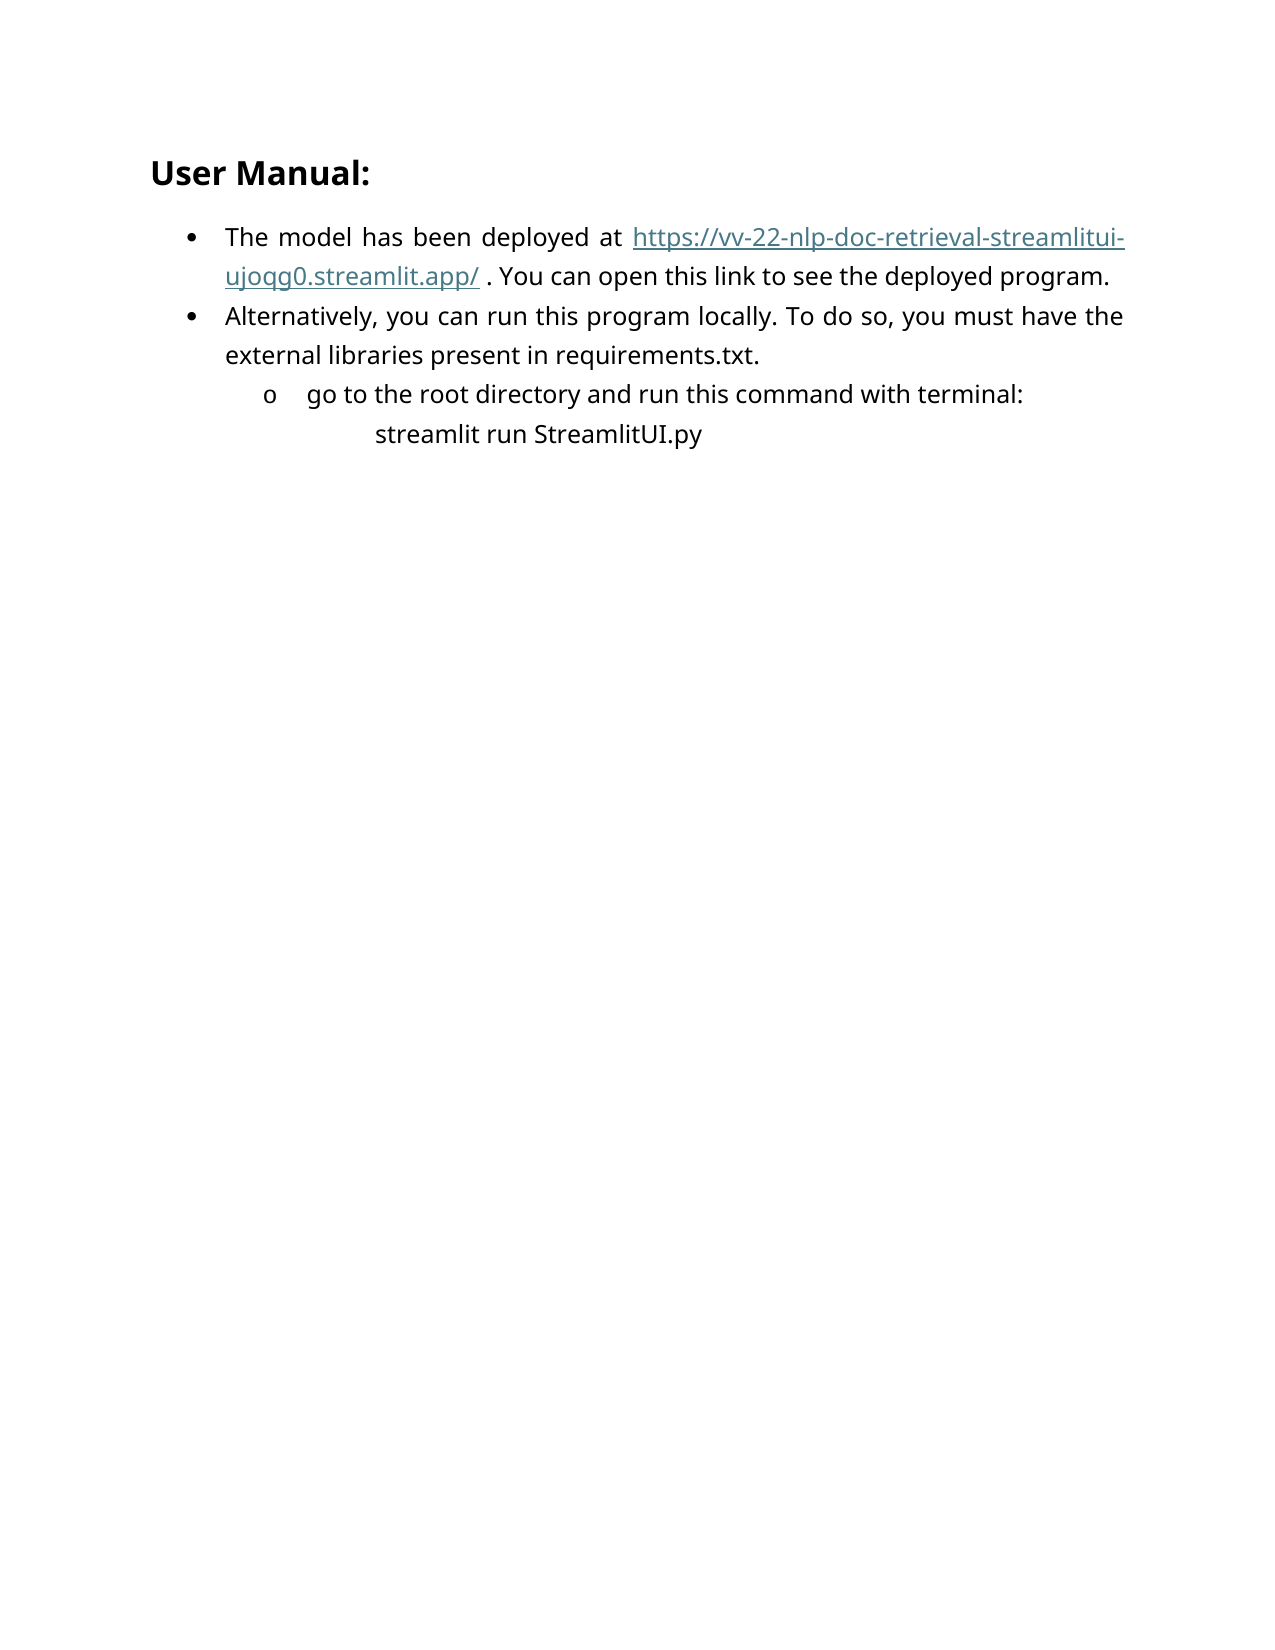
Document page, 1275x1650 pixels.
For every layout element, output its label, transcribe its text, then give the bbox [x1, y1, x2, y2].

list streamlit run StreamlitUI.py [375, 417, 1125, 451]
text User Manual: [150, 150, 1125, 195]
list Alternatively, you can run this program locally. To do so, you must have the external libraries present in requirements.txt. [187, 298, 1125, 372]
list The model has been deployed at https://vv-22-nlp-doc-retrieval-streamlitui-ujoqg0.streamlit.app/ . You can open this link to see the deployed program. [187, 219, 1125, 293]
list go to the root directory and run this command with terminal: [262, 377, 1125, 411]
